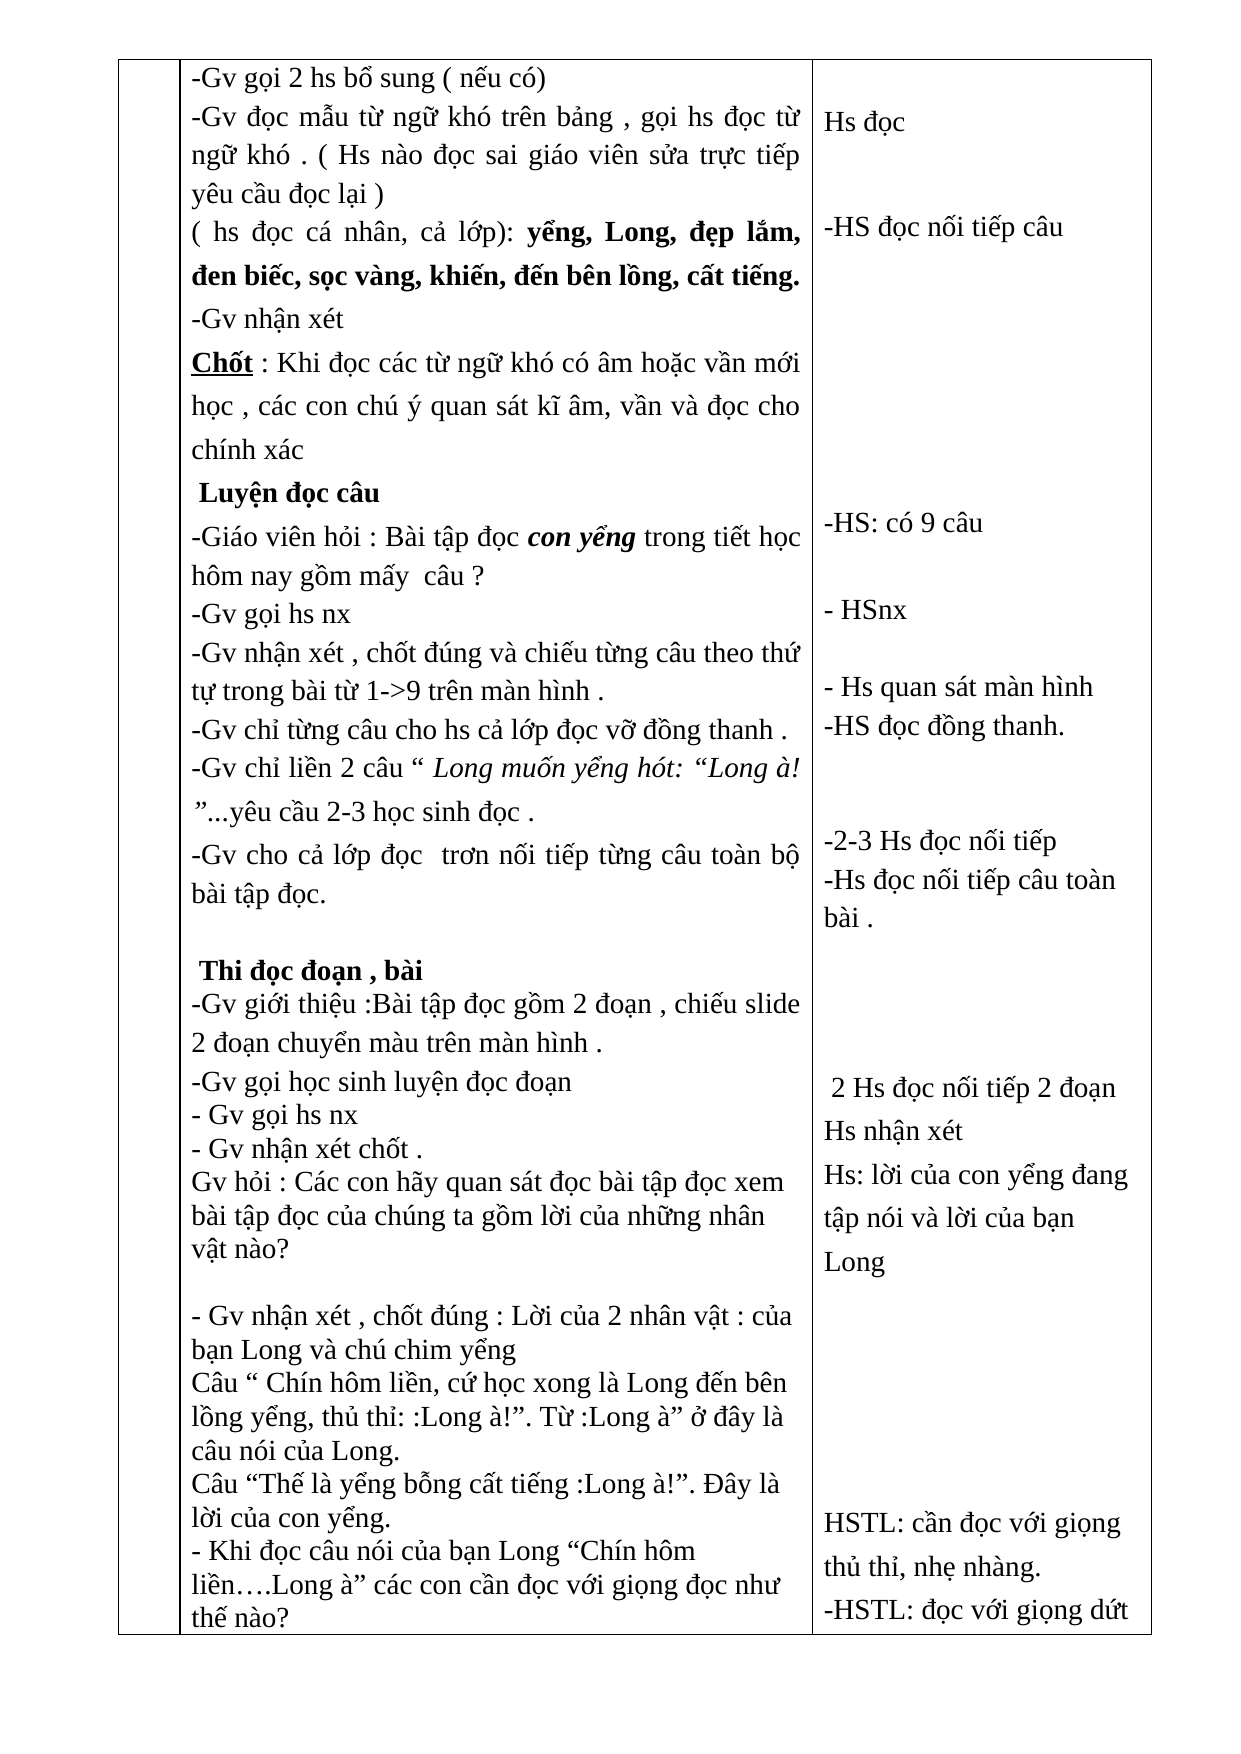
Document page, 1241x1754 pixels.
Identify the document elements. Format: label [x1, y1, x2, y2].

table_cell [181, 60, 812, 1634]
table_cell [119, 60, 179, 1634]
table_cell [813, 60, 1151, 1634]
